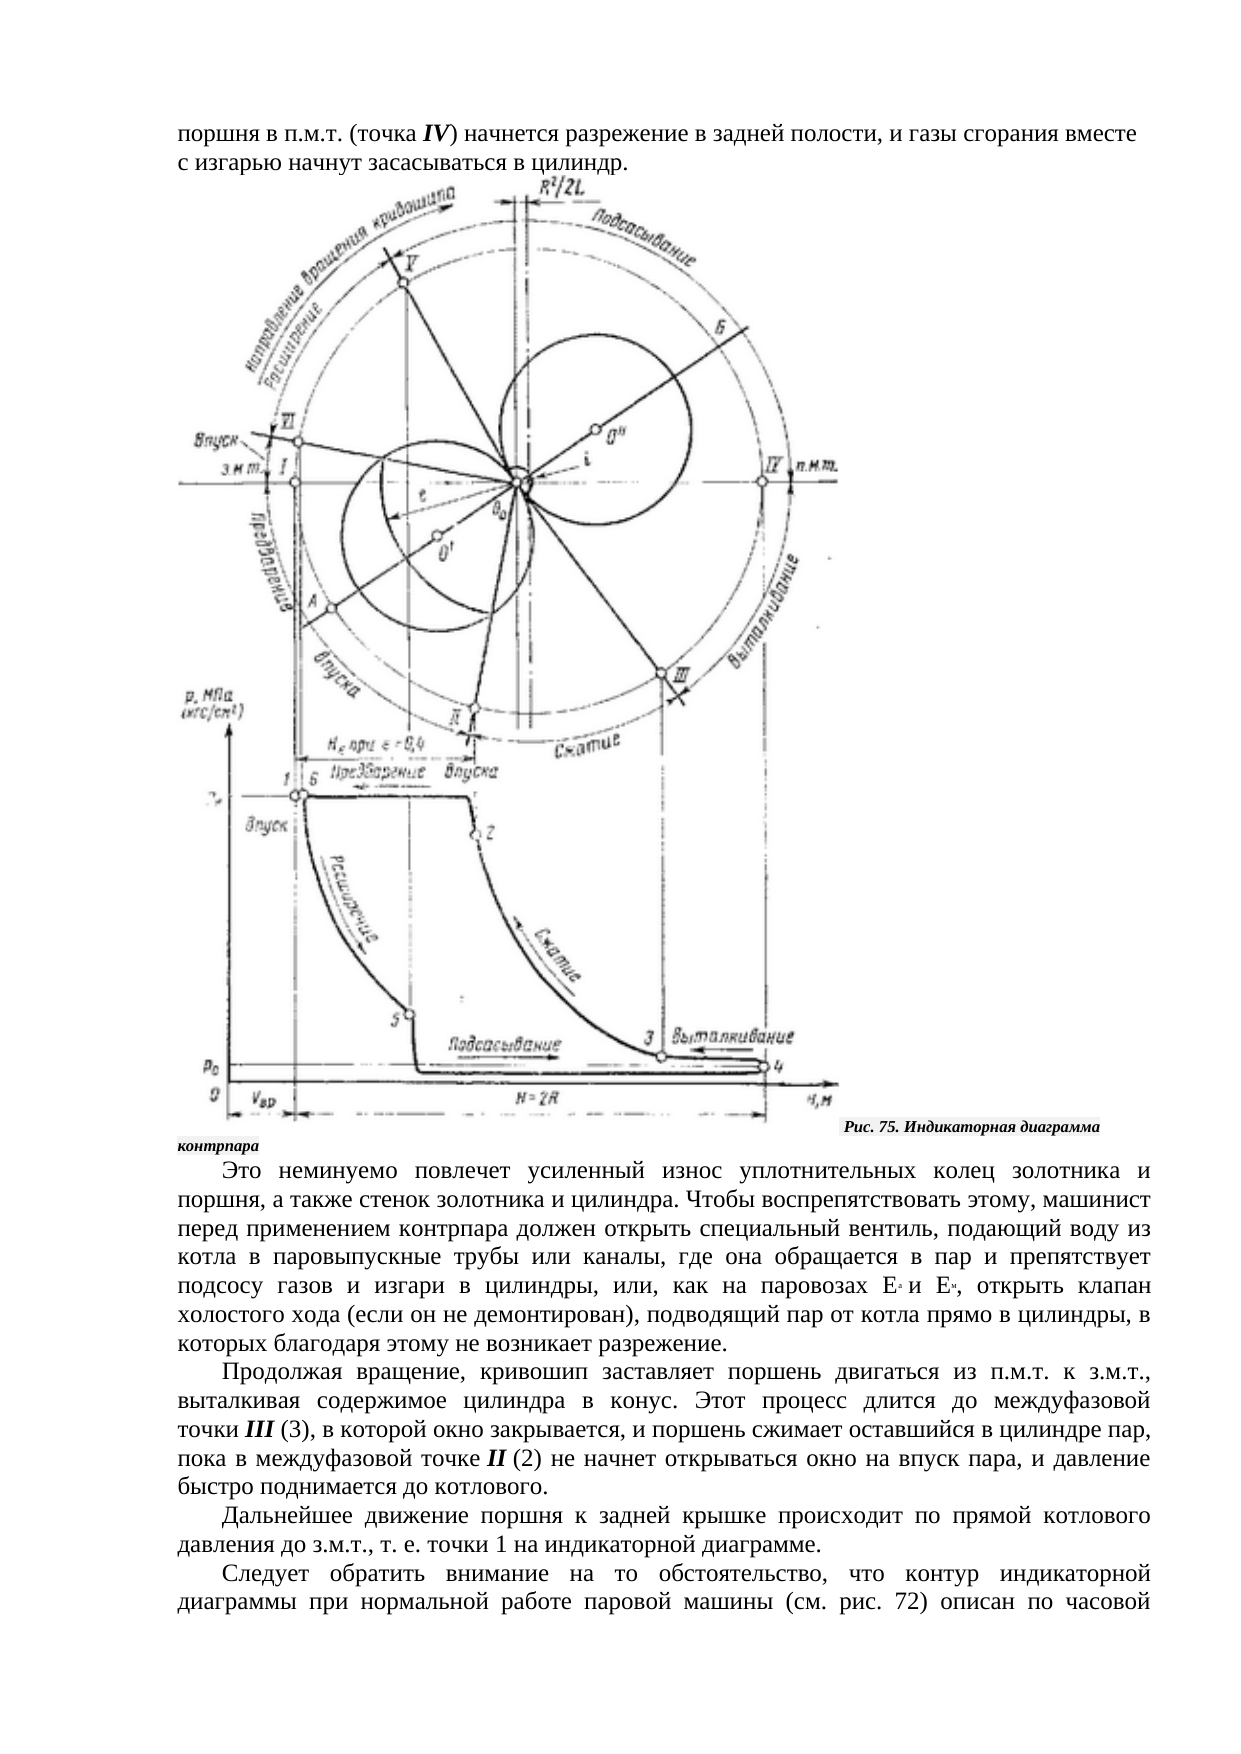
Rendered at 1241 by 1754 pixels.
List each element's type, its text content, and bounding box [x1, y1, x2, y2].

text Дальнейшее движение поршня к задней крышке происходит по прямой котлового давления до з.м.т., т. е. точки 1 на индикаторной диаграмме. [177, 1500, 1152, 1558]
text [177, 1558, 1152, 1615]
picture [177, 175, 840, 1133]
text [177, 118, 1152, 1155]
text Продолжая вращение, кривошип заставляет поршень двигаться из п.м.т. к з.м.т., выталкивая содержимое цилиндра в конус. Этот процесс длится до междуфазовой точки III (3), в которой окно закрывается, и поршень сжимает оставшийся в цилиндре пар, пока в междуфазовой точке II (2) не начнет открываться окно на впуск пара, и давление быстро поднимается до котлового. [177, 1356, 1152, 1500]
text Это неминуемо повлечет усиленный износ уплотнительных колец золотника и поршня, а также стенок золотника и цилиндра. Чтобы воспрепятствовать этому, машинист перед применением контрпара должен открыть специальный вентиль, подающий воду из котла в паровыпускные трубы или каналы, где она обращается в пар и препятствует подсосу газов и изгари в цилиндры, или, как на паровозах Еа и Ем, открыть клапан холостого хода (если он не демонтирован), подводящий пар от котла прямо в цилиндры, в которых благодаря этому не возникает разрежение. [177, 1155, 1152, 1356]
